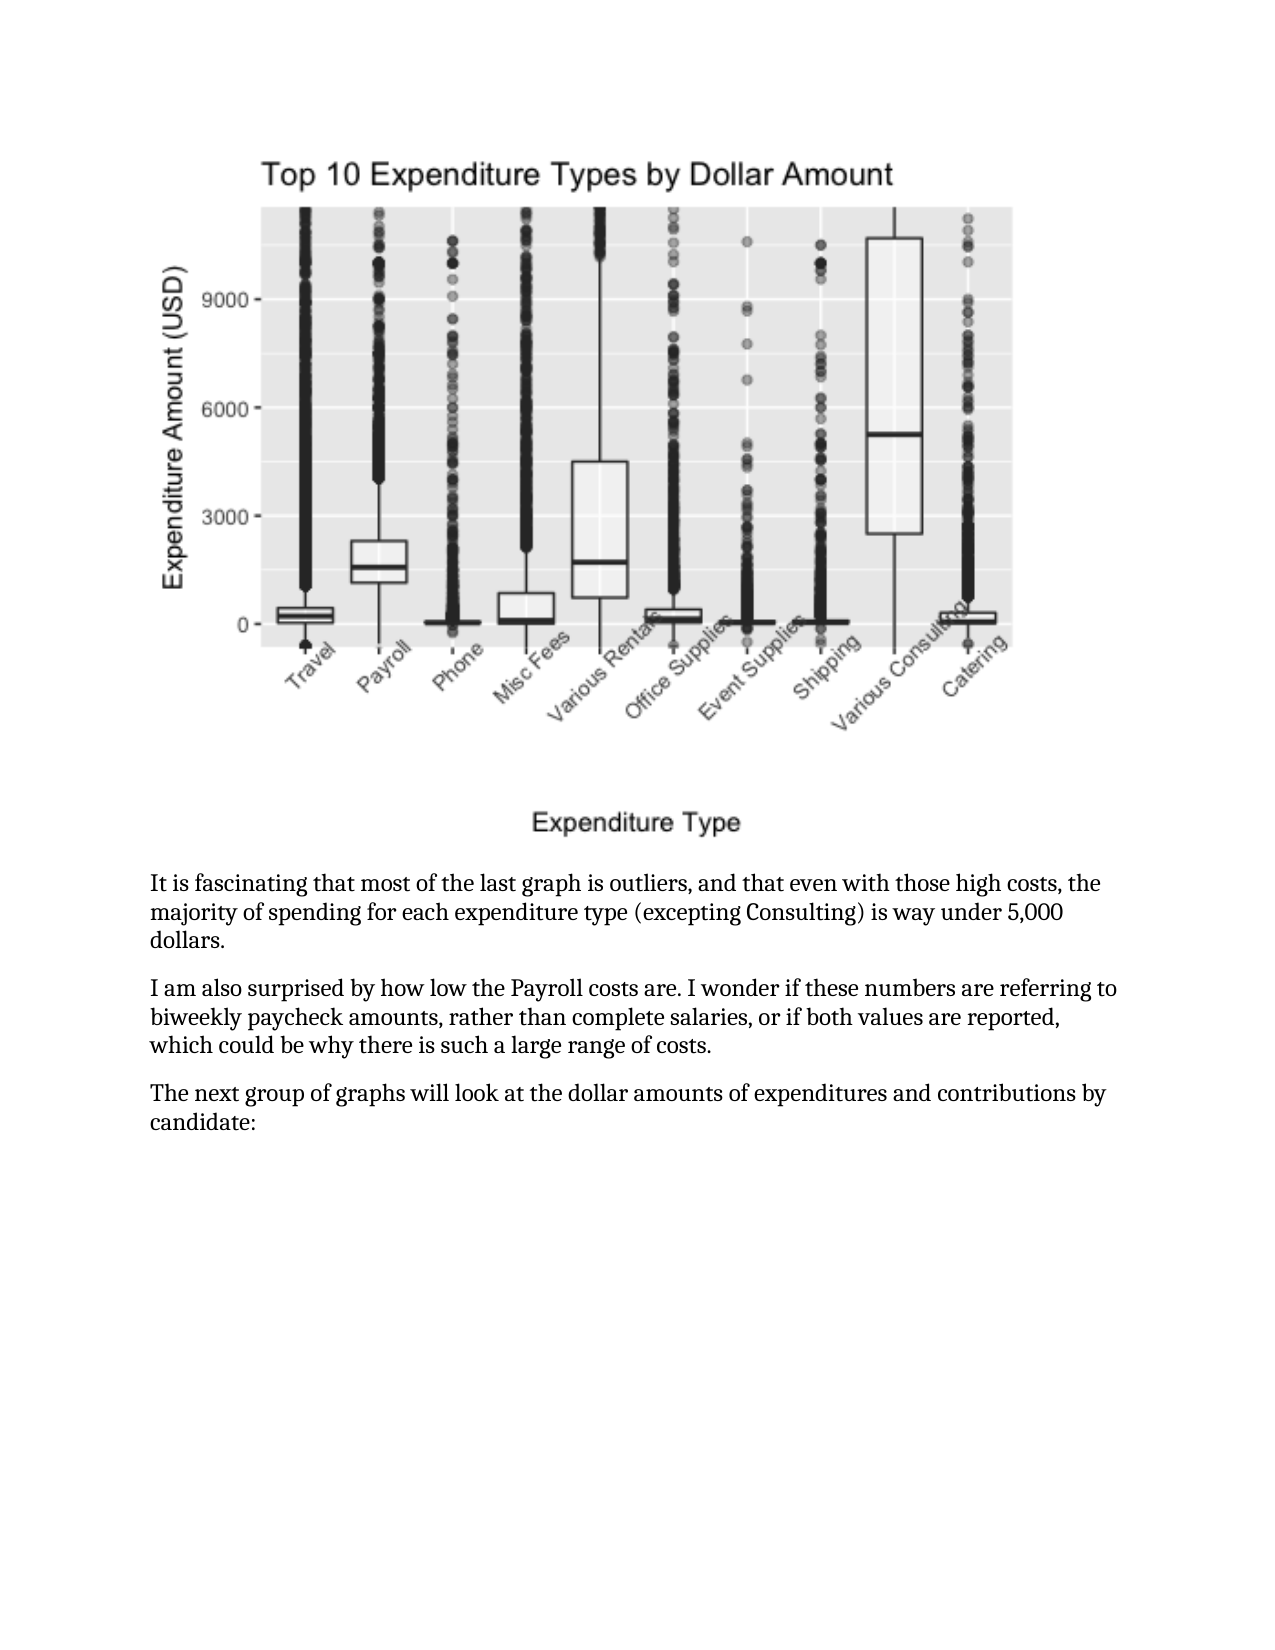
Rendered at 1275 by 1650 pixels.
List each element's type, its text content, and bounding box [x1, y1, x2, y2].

text The next group of graphs will look at the dollar amounts of expenditures and contributions by candidate: [150, 1079, 1125, 1136]
text It is fascinating that most of the last graph is outliers, and that even with those high costs, the majority of spending for each expenditure type (excepting Consulting) is way under 5,000 dollars. [150, 869, 1125, 955]
text I am also surprised by how low the Payroll costs are. I wonder if these numbers are referring to biweekly paycheck amounts, rather than complete salaries, or if both values are reported, which could be why there is such a large range of costs. [150, 974, 1125, 1060]
picture [150, 150, 1025, 850]
